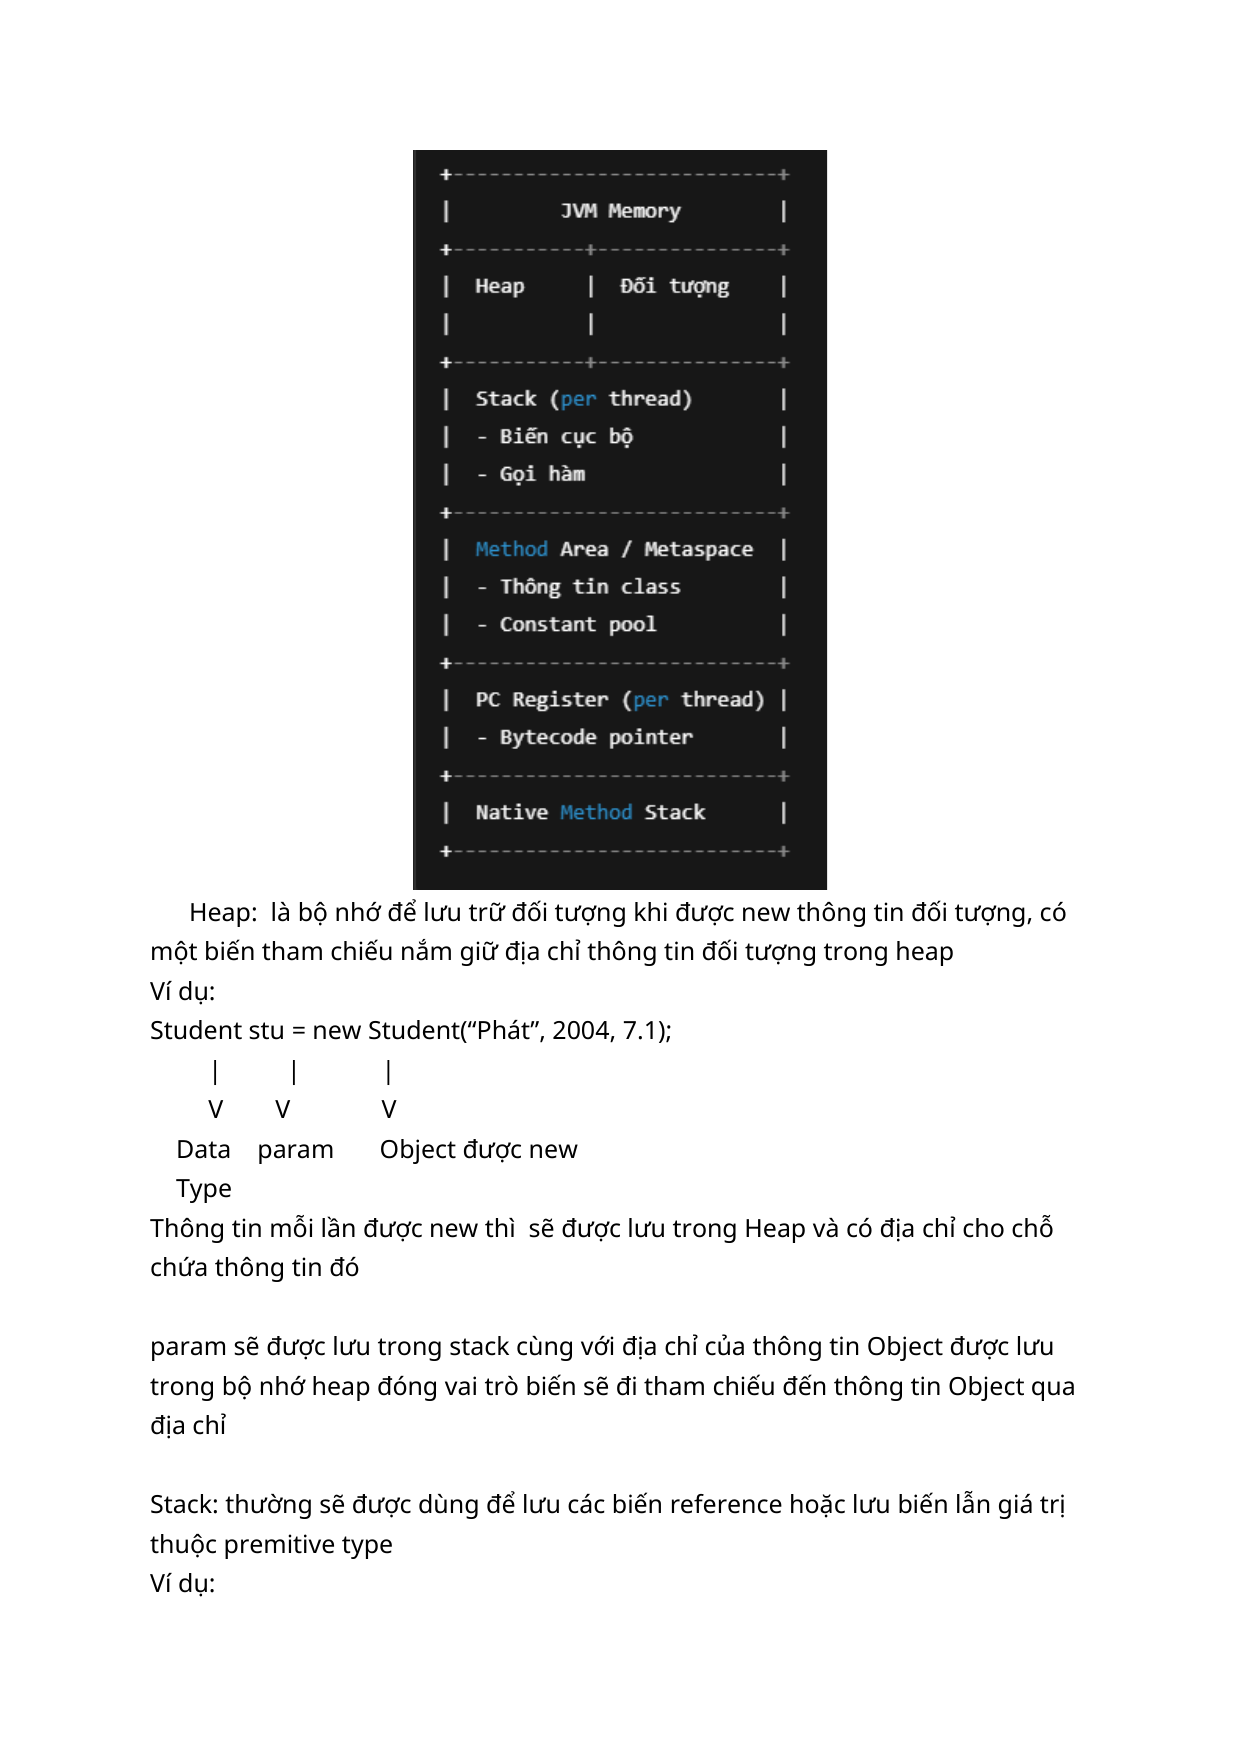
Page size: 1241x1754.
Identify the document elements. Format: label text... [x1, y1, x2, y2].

text Ví dụ: [150, 1566, 1090, 1600]
text Data param Object được new [150, 1131, 1090, 1166]
text | | | [150, 1052, 1090, 1087]
text V V V [150, 1092, 1090, 1126]
text Stack: thường sẽ được dùng để lưu các biến reference hoặc lưu biến lẫn giá trị thuộc premitive type [150, 1487, 1090, 1560]
text Type [150, 1171, 1090, 1205]
text param sẽ được lưu trong stack cùng với địa chỉ của thông tin Object được lưu trong bộ nhớ heap đóng vai trò biến sẽ đi tham chiếu đến thông tin Object qua địa chỉ [150, 1329, 1090, 1442]
text Heap: là bộ nhớ để lưu trữ đối tượng khi được new thông tin đối tượng, có một biến tham chiếu nắm giữ địa chỉ thông tin đối tượng trong heap [150, 894, 1090, 968]
text Thông tin mỗi lần được new thì sẽ được lưu trong Heap và có địa chỉ cho chỗ chứa thông tin đó [150, 1210, 1090, 1284]
text Ví dụ: [150, 973, 1090, 1008]
text Student stu = new Student(“Phát”, 2004, 7.1); [150, 1013, 1090, 1047]
